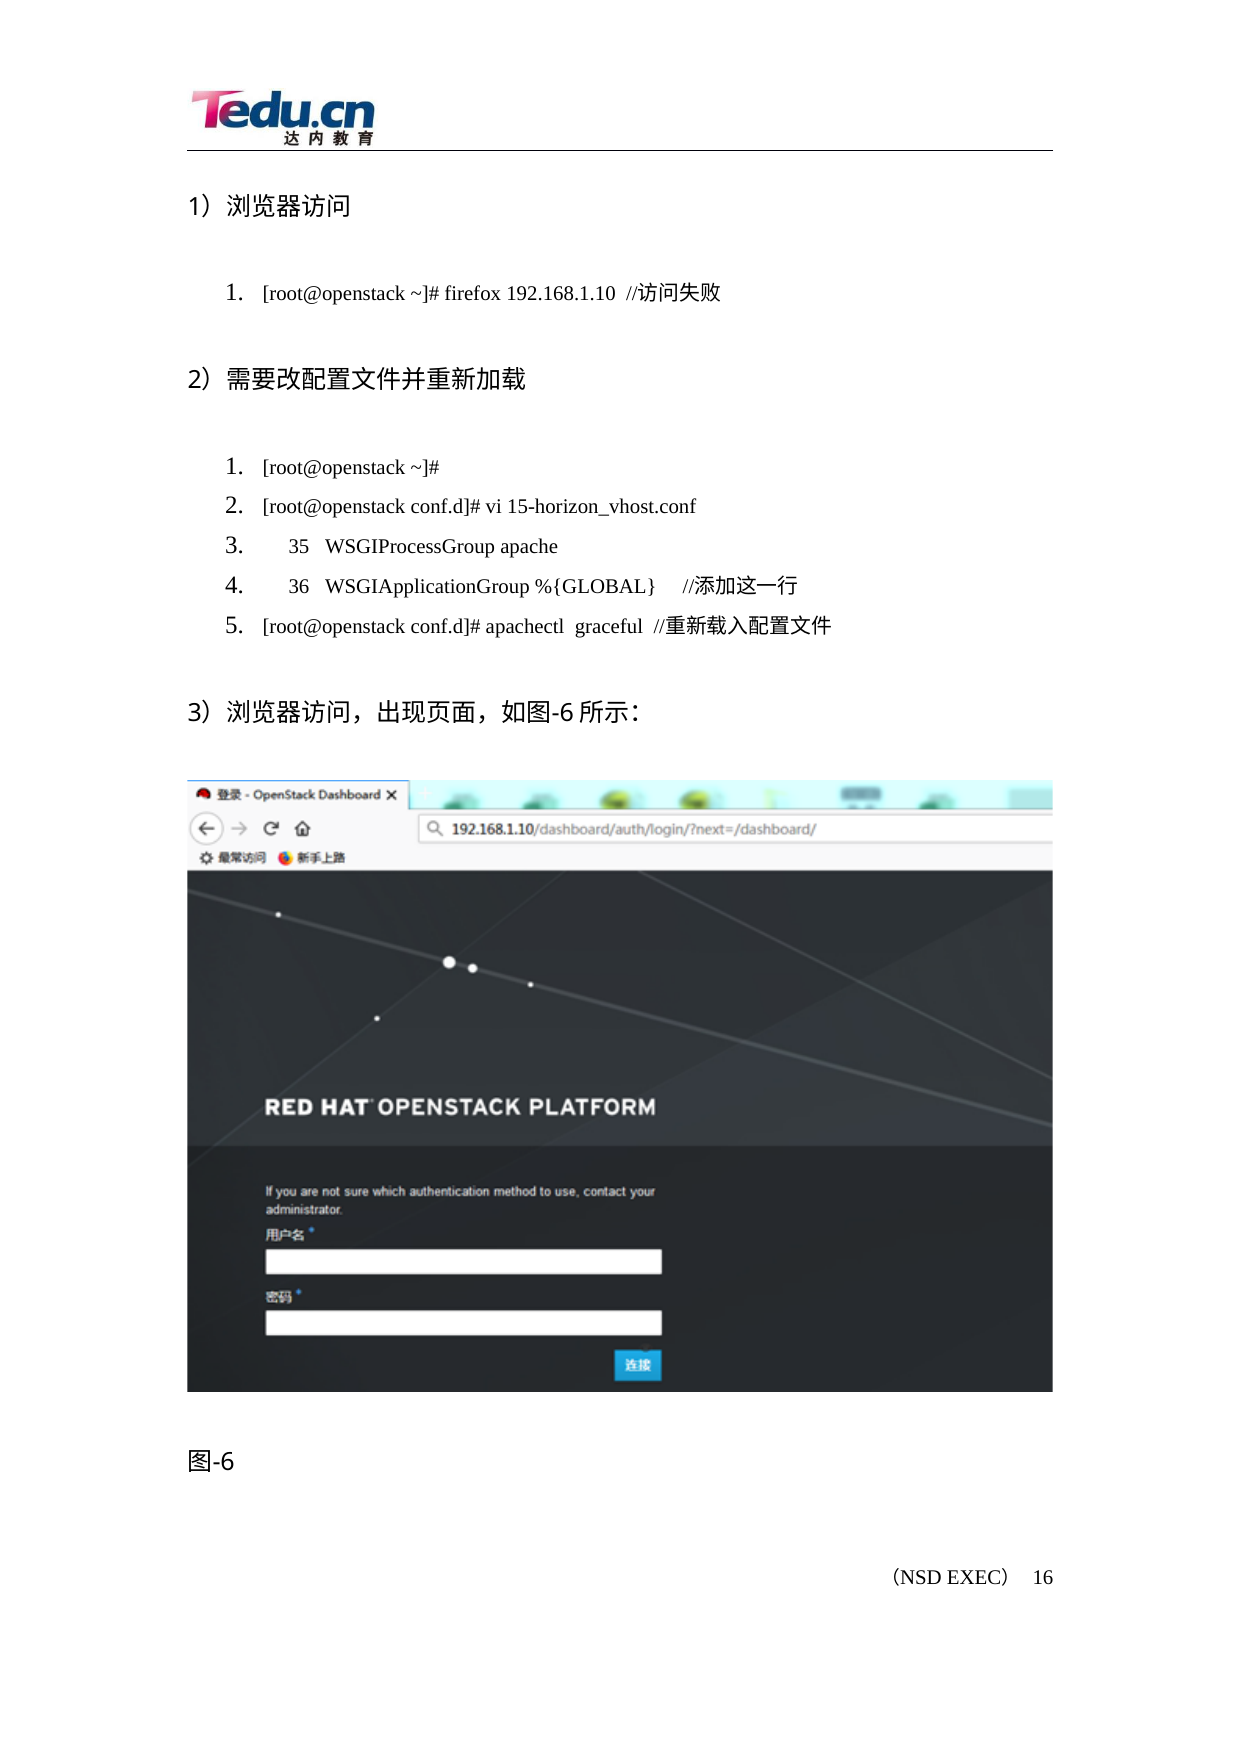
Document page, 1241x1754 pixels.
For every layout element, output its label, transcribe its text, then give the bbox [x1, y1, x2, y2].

picture [187, 88, 379, 148]
text 2）需要改配置文件并重新加载 [187, 344, 1053, 412]
list 35 WSGIProcessGroup apache [225, 527, 1053, 561]
list [root@openstack conf.d]# vi 15-horizon_vhost.conf [225, 488, 1053, 522]
list [root@openstack ~]# [225, 448, 1053, 482]
list 36 WSGIApplicationGroup %{GLOBAL} //添加这一行 [225, 567, 1053, 601]
text 1）浏览器访问 [187, 170, 1053, 238]
list [root@openstack conf.d]# apachectl graceful //重新载入配置文件 [225, 607, 1053, 641]
text 图-6 [187, 1426, 1053, 1494]
text 3）浏览器访问，出现页面，如图-6所示： [187, 676, 1053, 744]
list [root@openstack ~]# firefox 192.168.1.10 //访问失败 [225, 275, 1053, 309]
picture [187, 780, 1053, 1392]
